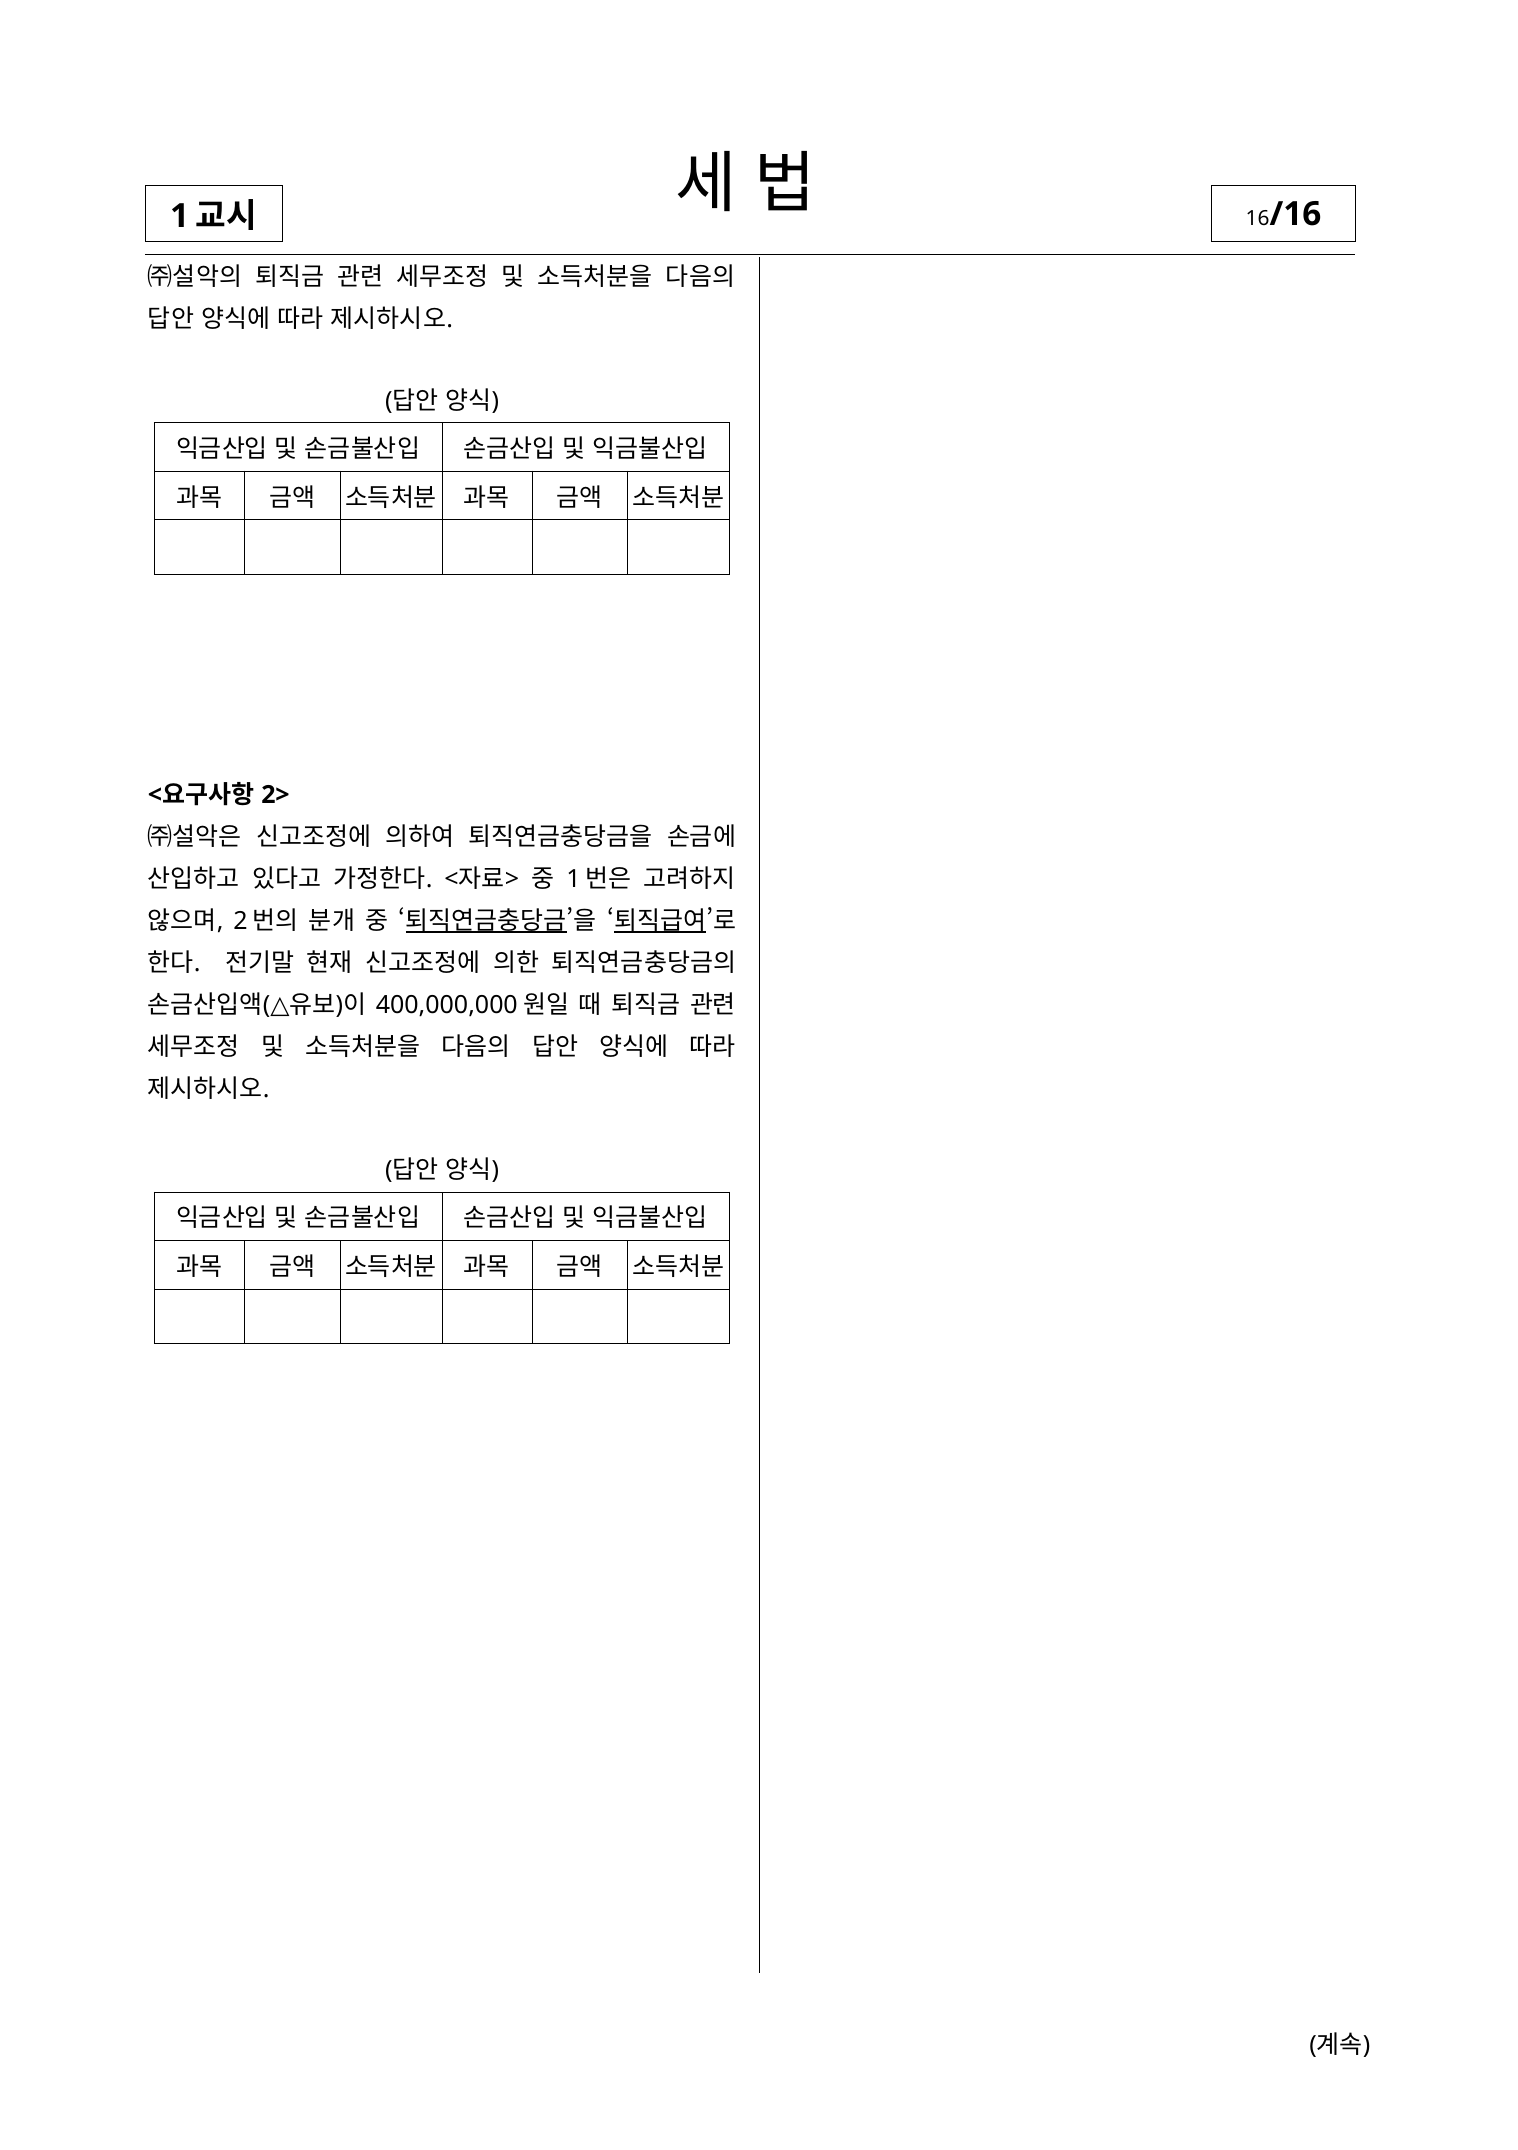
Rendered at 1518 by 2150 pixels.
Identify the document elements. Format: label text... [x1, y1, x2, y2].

table_cell [533, 520, 627, 573]
table_cell [341, 1290, 442, 1343]
table_header 손금산입 및 익금불산입 [443, 423, 729, 471]
table_header 익금산입 및 손금불산입 [155, 423, 442, 471]
table_header 손금산입 및 익금불산입 [443, 1193, 729, 1240]
table_cell 금액 [533, 1241, 627, 1288]
table_cell [341, 520, 442, 573]
table_header 익금산입 및 손금불산입 [155, 1193, 442, 1240]
table_cell 금액 [533, 472, 627, 519]
table_cell 과목 [443, 1241, 532, 1288]
table_cell 금액 [245, 1241, 340, 1288]
text (답안 양식) [148, 1149, 736, 1186]
text ㈜설악의 퇴직금 관련 세무조정 및 소득처분을 다음의 답안 양식에 따라 제시하시오. [148, 257, 736, 335]
table_cell [628, 520, 729, 573]
text <요구사항 2> [148, 774, 736, 811]
table_cell 금액 [245, 472, 340, 519]
table_cell [245, 1290, 340, 1343]
table_cell 과목 [155, 1241, 244, 1288]
table_cell 소득처분 [341, 1241, 442, 1288]
text (답안 양식) [148, 380, 736, 416]
text ㈜설악은 신고조정에 의하여 퇴직연금충당금을 손금에 산입하고 있다고 가정한다. <자료> 중 1번은 고려하지 않으며, 2번의 분개 중 ‘퇴직연금충당금’을 ‘퇴직급여’로 한다. 전기말 현재 신고조정에 의한 퇴직연금충당금의 손금산입액(△유보)이 400,000,000원일 때 퇴직금 관련 세무조정 및 소득처분을 다음의 답안 양식에 따라 제시하시오. [148, 816, 736, 1104]
table_cell [155, 520, 244, 573]
table_cell [443, 520, 532, 573]
table_cell [533, 1290, 627, 1343]
table_cell 과목 [155, 472, 244, 519]
table_cell 소득처분 [628, 472, 729, 519]
table_cell [245, 520, 340, 573]
table_cell [628, 1290, 729, 1343]
table_cell 과목 [443, 472, 532, 519]
table_cell 소득처분 [341, 472, 442, 519]
table_cell [155, 1290, 244, 1343]
table_cell 소득처분 [628, 1241, 729, 1288]
table_cell [443, 1290, 532, 1343]
